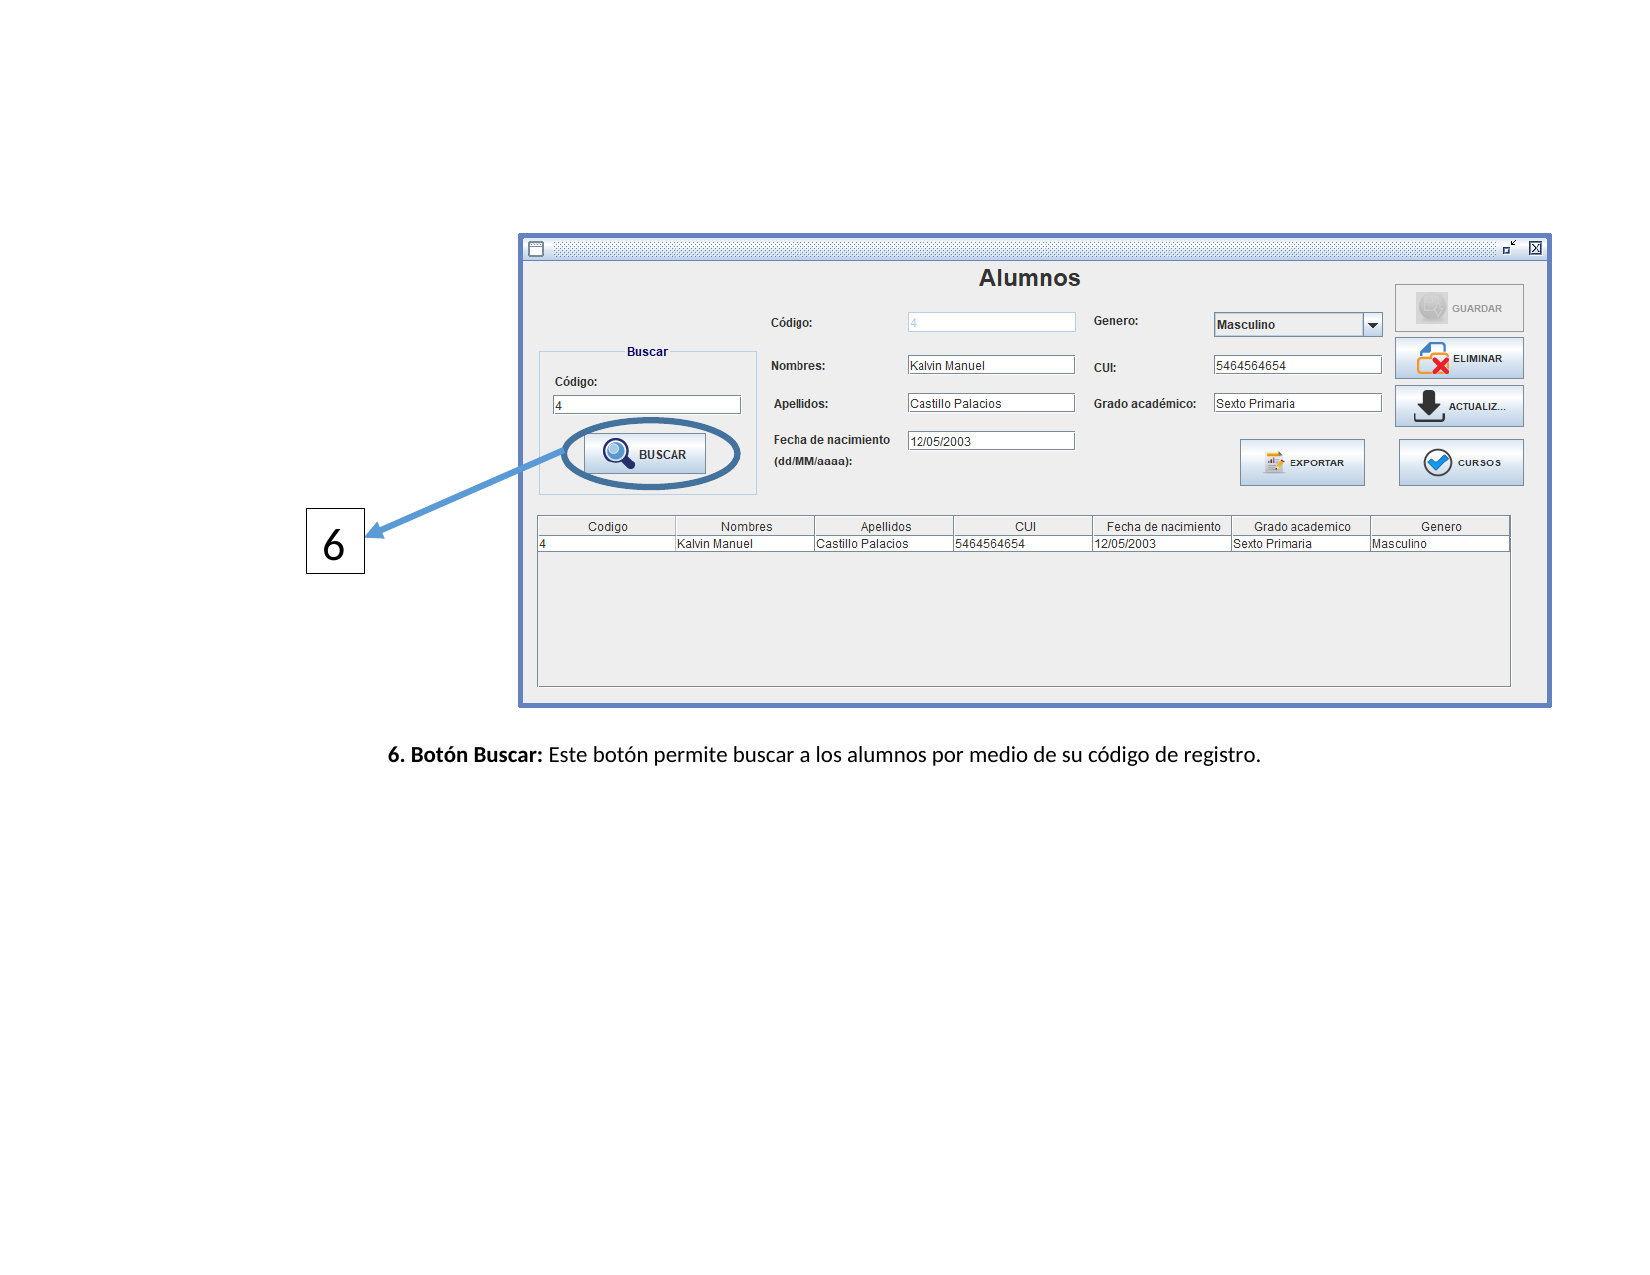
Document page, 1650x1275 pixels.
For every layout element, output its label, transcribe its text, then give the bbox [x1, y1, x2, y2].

picture [568, 424, 734, 483]
picture [510, 224, 1564, 717]
text 6. Botón Buscar: Este botón permite buscar a los alumnos por medio de su código de registro. [148, 740, 1502, 768]
